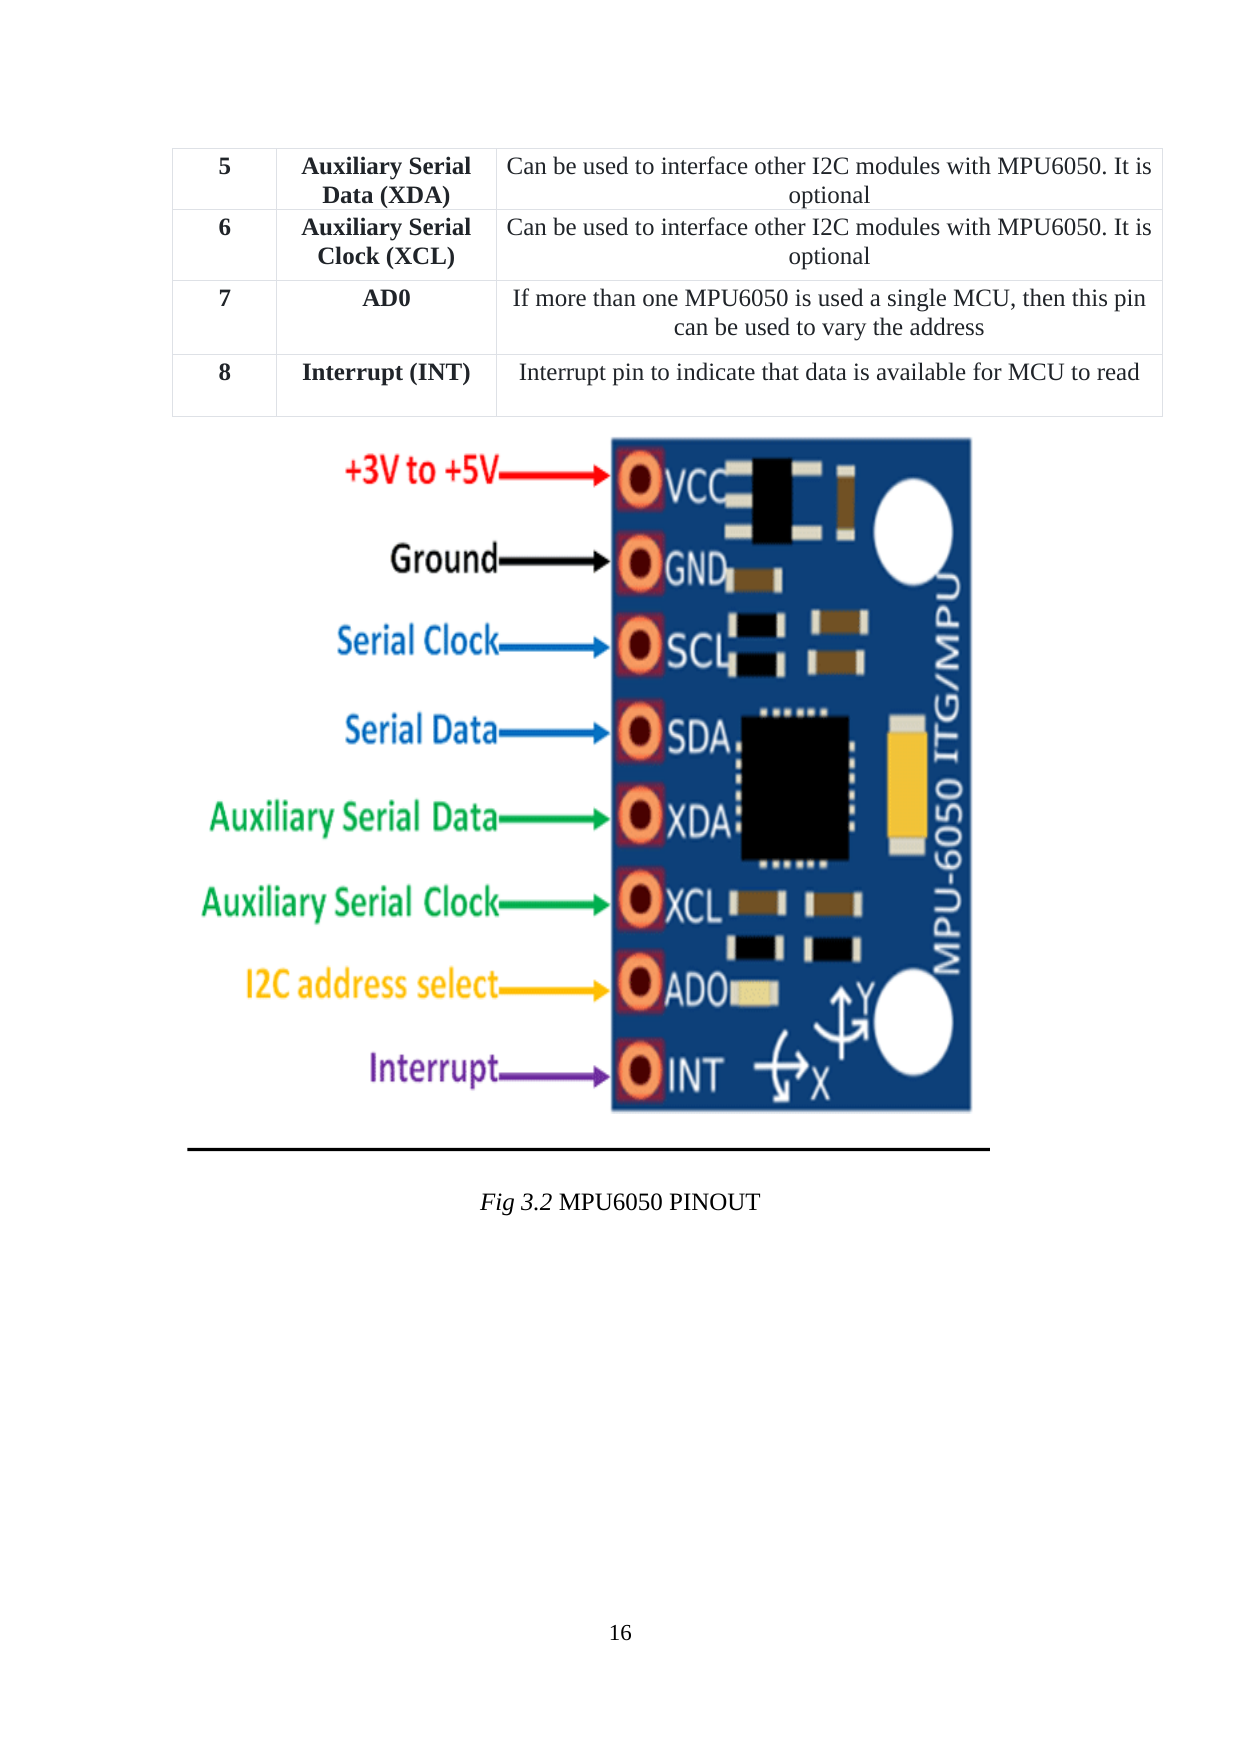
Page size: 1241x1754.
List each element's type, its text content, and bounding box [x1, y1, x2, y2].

table_cell Auxiliary Serial Clock (XCL) [277, 210, 496, 280]
table_cell Interrupt (INT) [277, 355, 496, 416]
table_cell 7 [173, 281, 276, 354]
table_header 5 [173, 149, 276, 209]
text Fig 3.2 MPU6050 PINOUT [259, 1187, 982, 1216]
table_cell Can be used to interface other I2C modules with MPU6050. It is optional [497, 210, 1162, 280]
table_cell 6 [173, 210, 276, 280]
table_cell 8 [173, 355, 276, 416]
picture [200, 436, 974, 1114]
table_cell Interrupt pin to indicate that data is available for MCU to read [497, 355, 1162, 416]
table_header Auxiliary Serial Data (XDA) [277, 149, 496, 209]
table_header Can be used to interface other I2C modules with MPU6050. It is optional [497, 149, 1162, 209]
table_cell If more than one MPU6050 is used a single MCU, then this pin can be used to vary the address [497, 281, 1162, 354]
table_cell AD0 [277, 281, 496, 354]
